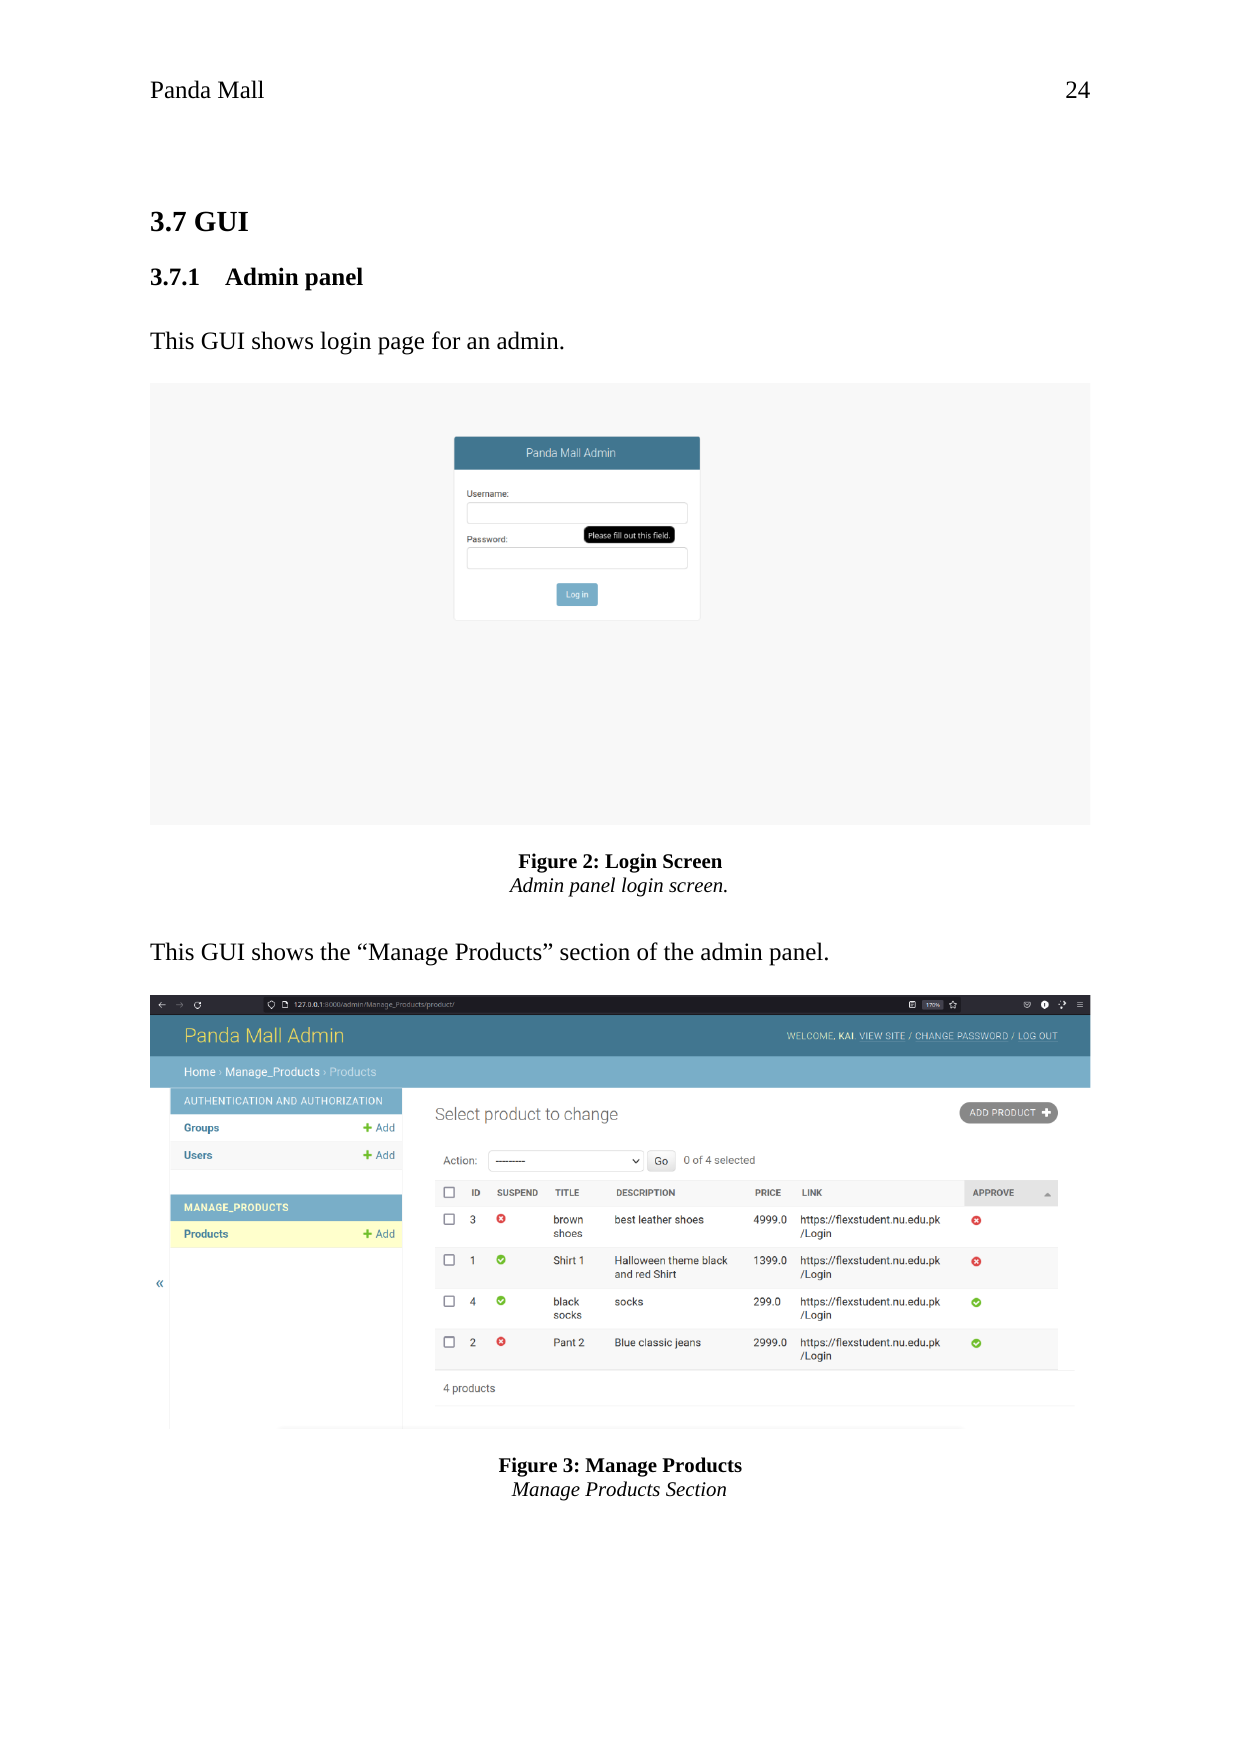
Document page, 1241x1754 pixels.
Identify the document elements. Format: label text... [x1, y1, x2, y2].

text Admin panel login screen. [150, 873, 1090, 897]
text This GUI shows login page for an admin. [150, 326, 1090, 355]
subtitle GUI [150, 204, 1090, 237]
text This GUI shows the “Manage Products” section of the admin panel. [150, 937, 1090, 966]
text Manage Products Section [150, 1477, 1090, 1501]
subtitle Admin panel [150, 262, 1090, 291]
picture [150, 383, 1091, 825]
picture [150, 995, 1091, 1429]
